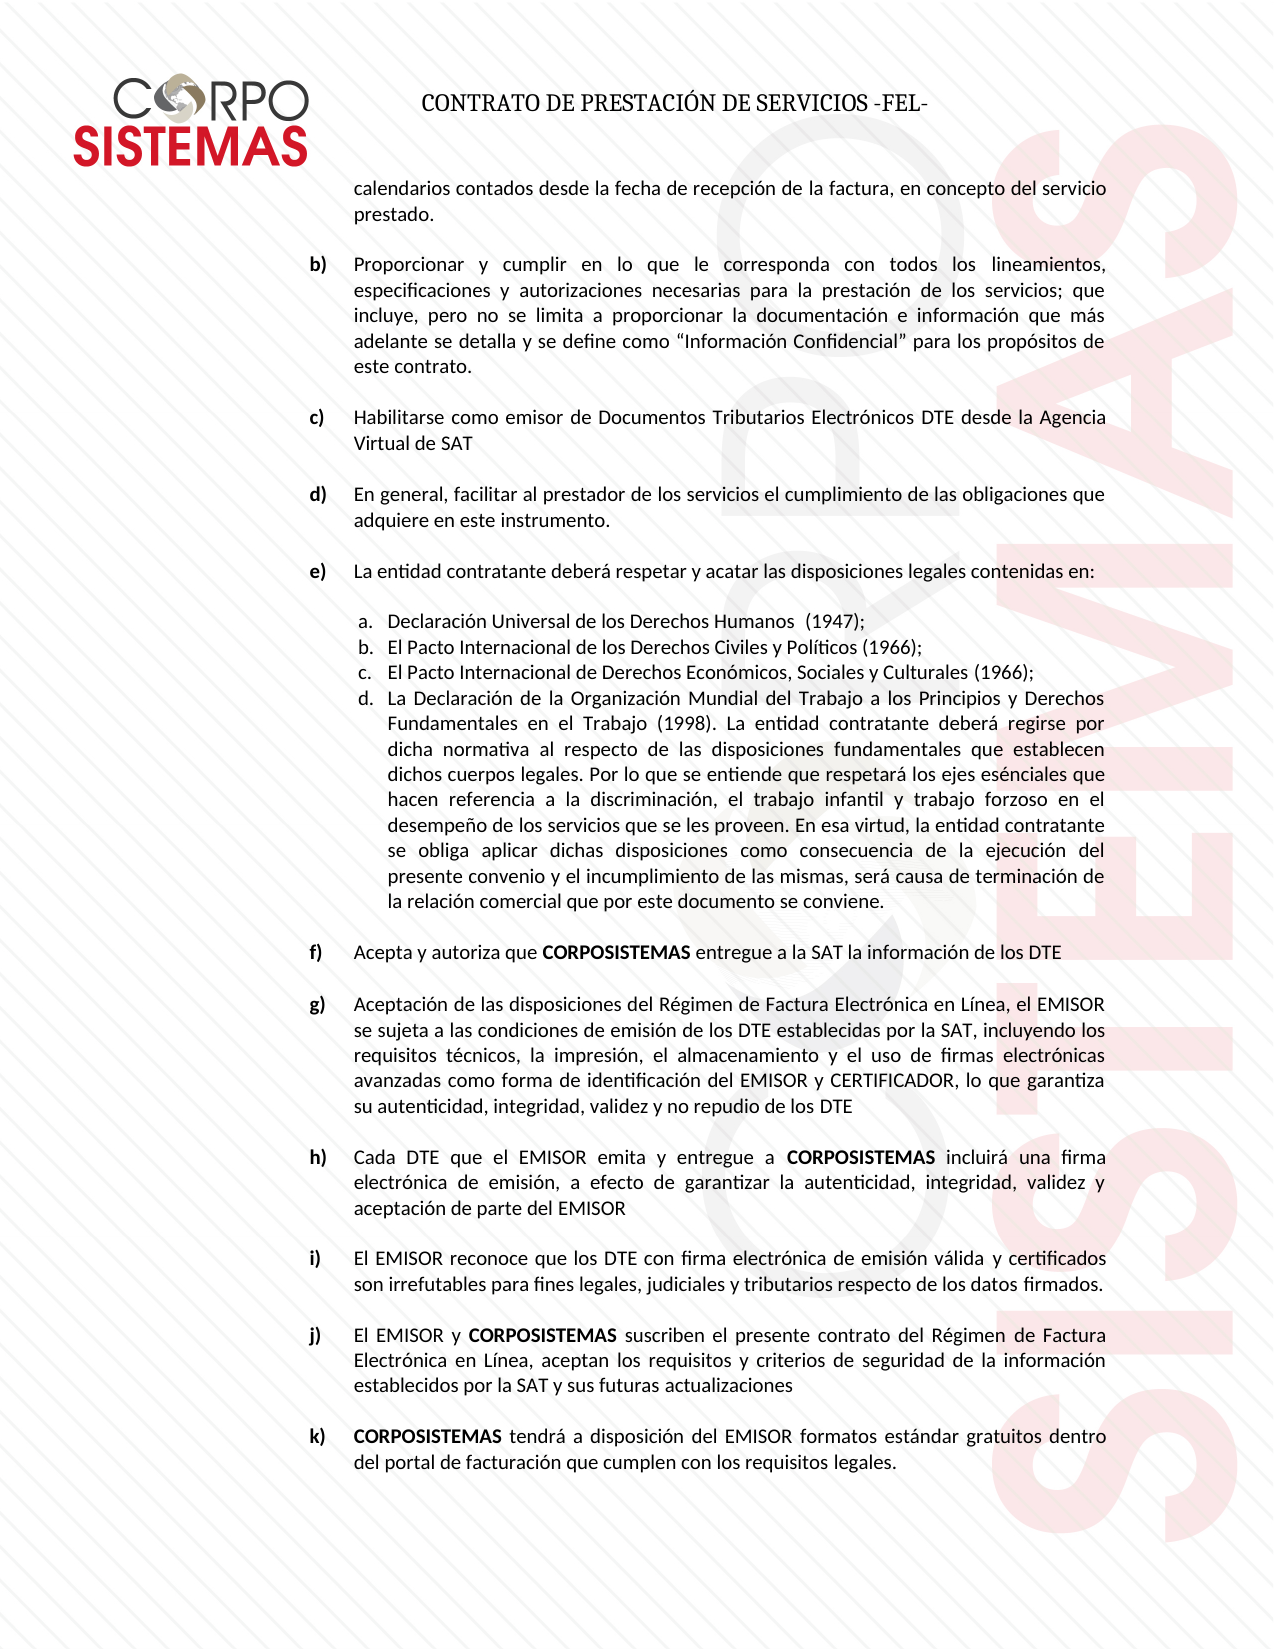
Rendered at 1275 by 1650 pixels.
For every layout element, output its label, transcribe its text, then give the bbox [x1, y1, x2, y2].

list Aceptación de las disposiciones del Régimen de Factura Electrónica en Línea, el EMISOR se sujeta a las condiciones de emisión de los DTE establecidas por la SAT, incluyendo los requisitos técnicos, la impresión, el almacenamiento y el uso de firmas electrónicas avanzadas como forma de identificación del EMISOR y CERTIFICADOR, lo que garantiza su autenticidad, integridad, validez y no repudio de los DTE [309, 991, 1107, 1118]
list El Pacto Internacional de los Derechos Civiles y Políticos (1966); [358, 634, 1106, 659]
list El EMISOR reconoce que los DTE con firma electrónica de emisión válida y certificados son irrefutables para fines legales, judiciales y tributarios respecto de los datos firmados. [309, 1246, 1107, 1296]
list Declaración Universal de los Derechos Humanos (1947); [358, 609, 1106, 634]
list En general, facilitar al prestador de los servicios el cumplimiento de las obligaciones que adquiere en este instrumento. [309, 482, 1106, 532]
list Proporcionar y cumplir en lo que le corresponda con todos los lineamientos, especificaciones y autorizaciones necesarias para la prestación de los servicios; que incluye, pero no se limita a proporcionar la documentación e información que más adelante se detalla y se define como “Información Confidencial” para los propósitos de este contrato. [309, 252, 1106, 379]
picture [0, 1, 1274, 1649]
list CORPOSISTEMAS tendrá a disposición del EMISOR formatos estándar gratuitos dentro del portal de facturación que cumplen con los requisitos legales. [309, 1423, 1107, 1474]
list La Declaración de la Organización Mundial del Trabajo a los Principios y Derechos Fundamentales en el Trabajo (1998). La entidad contratante deberá regirse por dicha normativa al respecto de las disposiciones fundamentales que establecen dichos cuerpos legales. Por lo que se entiende que respetará los ejes esénciales que hacen referencia a la discriminación, el trabajo infantil y trabajo forzoso en el desempeño de los servicios que se les proveen. En esa virtud, la entidad contratante se obliga aplicar dichas disposiciones como consecuencia de la ejecución del presente convenio y el incumplimiento de las mismas, será causa de terminación de la relación comercial que por este documento se conviene. [358, 685, 1106, 914]
list Habilitarse como emisor de Documentos Tributarios Electrónicos DTE desde la Agencia Virtual de SAT [309, 404, 1107, 455]
list El EMISOR y CORPOSISTEMAS suscriben el presente contrato del Régimen de Factura Electrónica en Línea, aceptan los requisitos y criterios de seguridad de la información establecidos por la SAT y sus futuras actualizaciones [309, 1322, 1106, 1398]
list Cada DTE que el EMISOR emita y entregue a CORPOSISTEMAS incluirá una firma electrónica de emisión, a efecto de garantizar la autenticidad, integridad, validez y aceptación de parte del EMISOR [309, 1144, 1107, 1220]
list El Pacto Internacional de Derechos Económicos, Sociales y Culturales (1966); [358, 659, 1106, 685]
list La entidad contratante deberá respetar y acatar las disposiciones legales contenidas en: [309, 558, 1106, 583]
list calendarios contados desde la fecha de recepción de la factura, en concepto del servicio prestado. [353, 175, 1106, 226]
list Acepta y autoriza que CORPOSISTEMAS entregue a la SAT la información de los DTE [309, 939, 1106, 965]
